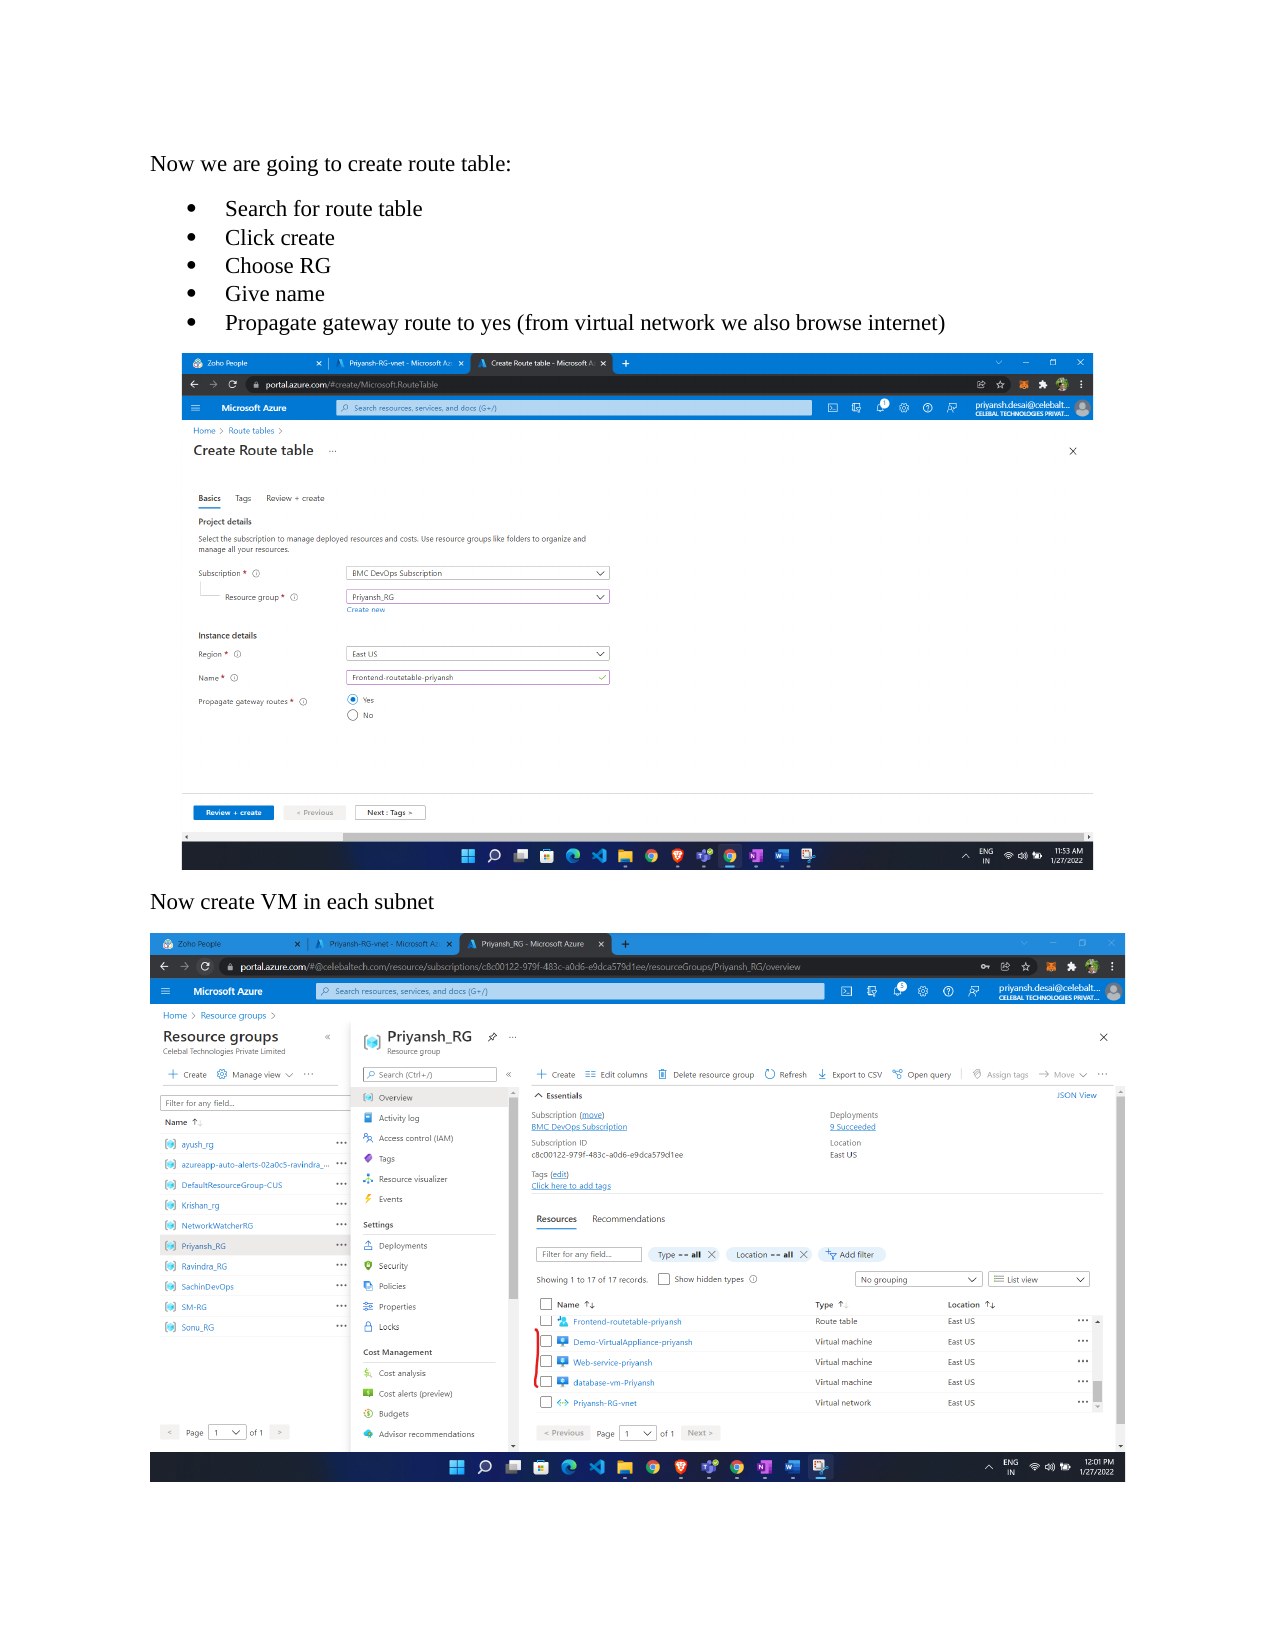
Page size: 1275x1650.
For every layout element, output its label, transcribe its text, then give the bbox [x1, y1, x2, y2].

list Click create [187, 223, 1125, 250]
picture [181, 353, 1094, 870]
text Now we are going to create route table: [150, 150, 1125, 176]
list Search for route table [187, 195, 1125, 221]
picture [150, 933, 1125, 1482]
text Now create VM in each subnet [150, 888, 1125, 914]
list Give name [187, 280, 1125, 307]
list Choose RG [187, 252, 1125, 278]
list Propagate gateway route to yes (from virtual network we also browse internet) [187, 309, 1125, 335]
